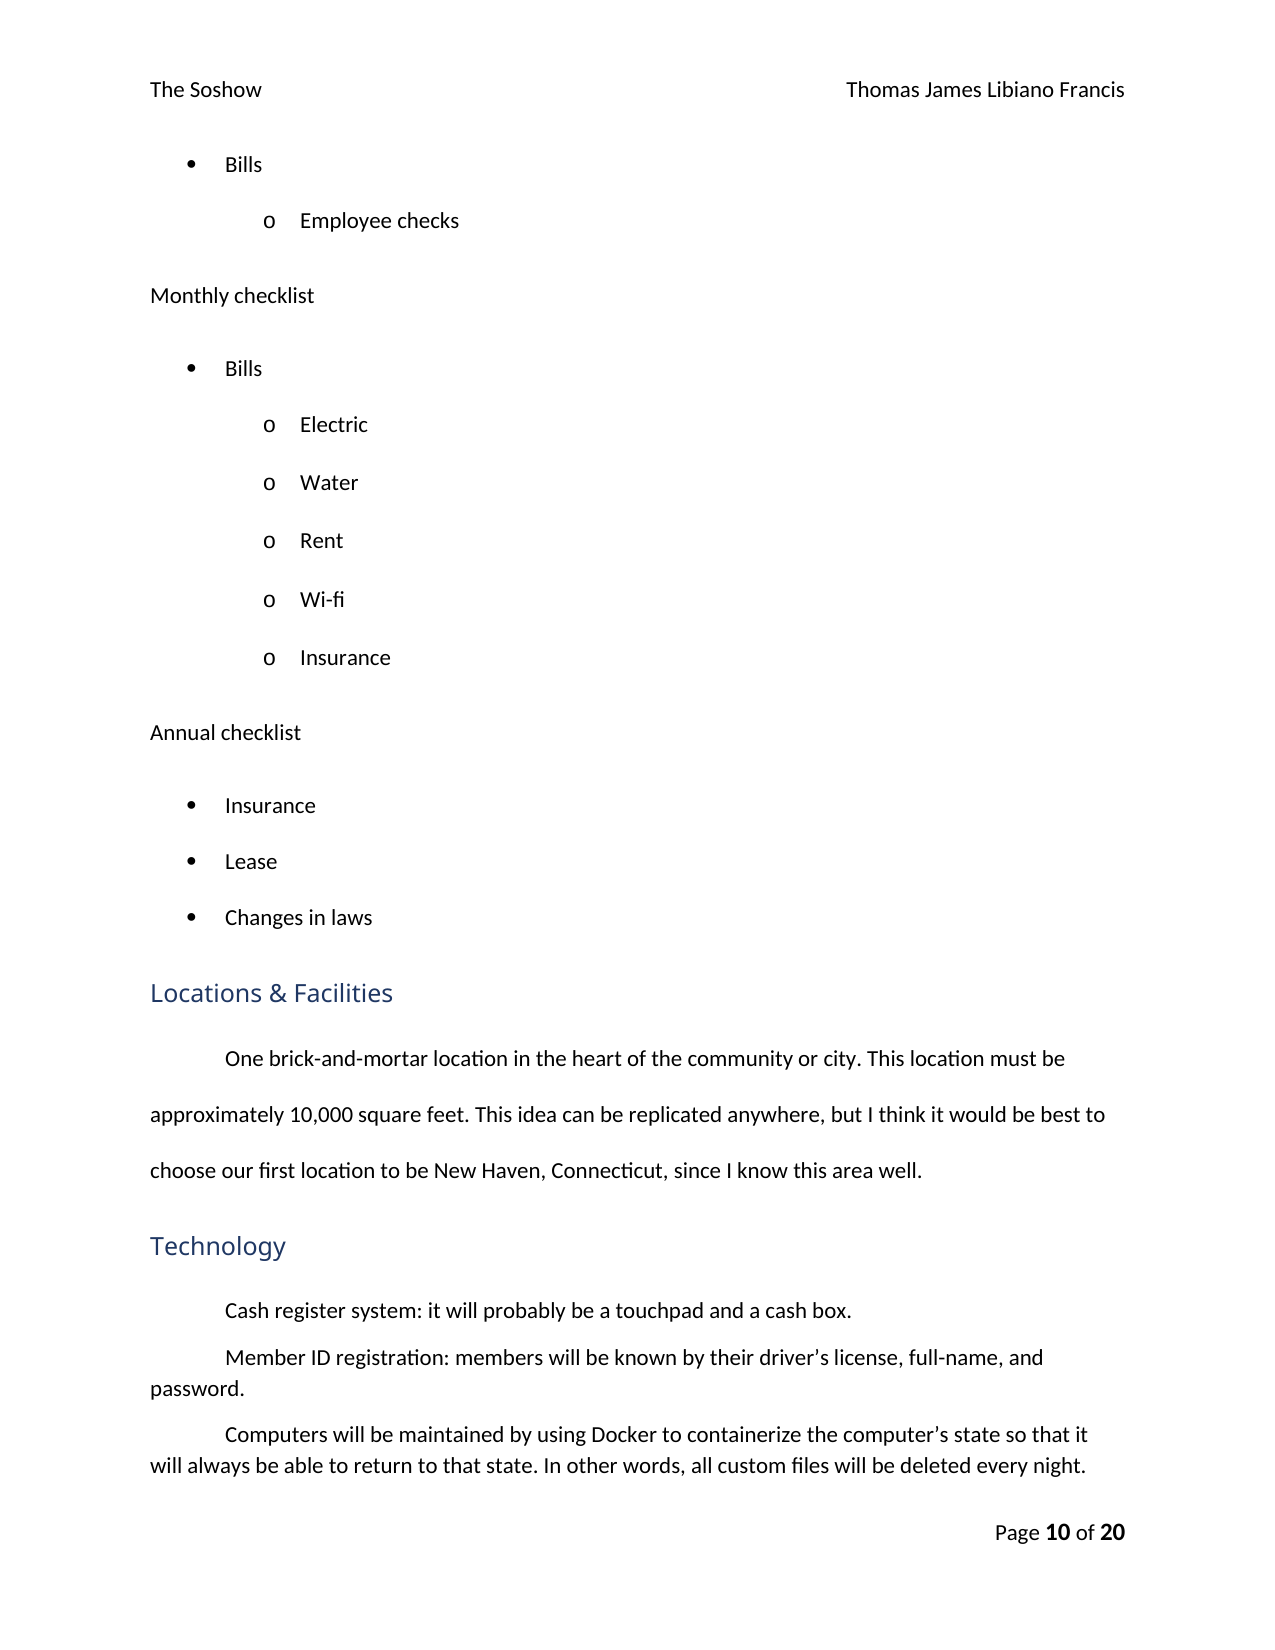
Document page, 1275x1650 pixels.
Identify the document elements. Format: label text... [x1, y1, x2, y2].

list Insurance [187, 791, 1125, 819]
subtitle Technology [150, 1228, 1125, 1263]
text One brick-and-mortar location in the heart of the community or city. This location must be approximately 10,000 square feet. This idea can be replicated anywhere, but I think it would be best to choose our first location to be New Haven, Connecticut, since I know this area well. [150, 1044, 1125, 1184]
list Bills [187, 150, 1125, 178]
text Member ID registration: members will be known by their driver’s license, full-name, and password. [150, 1343, 1125, 1402]
list Lease [187, 847, 1125, 875]
list Electric [262, 410, 1125, 439]
list Rent [262, 526, 1125, 556]
text Computers will be maintained by using Docker to containerize the computer’s state so that it will always be able to return to that state. In other words, all custom files will be deleted every night. [150, 1421, 1125, 1479]
text Monthly checklist [150, 281, 1125, 309]
list Employee checks [262, 206, 1125, 235]
list Changes in laws [187, 903, 1125, 931]
subtitle Locations & Facilities [150, 976, 1125, 1010]
list Bills [187, 354, 1125, 382]
list Insurance [262, 643, 1125, 672]
text Cash register system: it will probably be a touchpad and a cash box. [150, 1297, 1125, 1325]
text Annual checklist [150, 718, 1125, 746]
list Water [262, 468, 1125, 497]
list Wi-fi [262, 585, 1125, 614]
